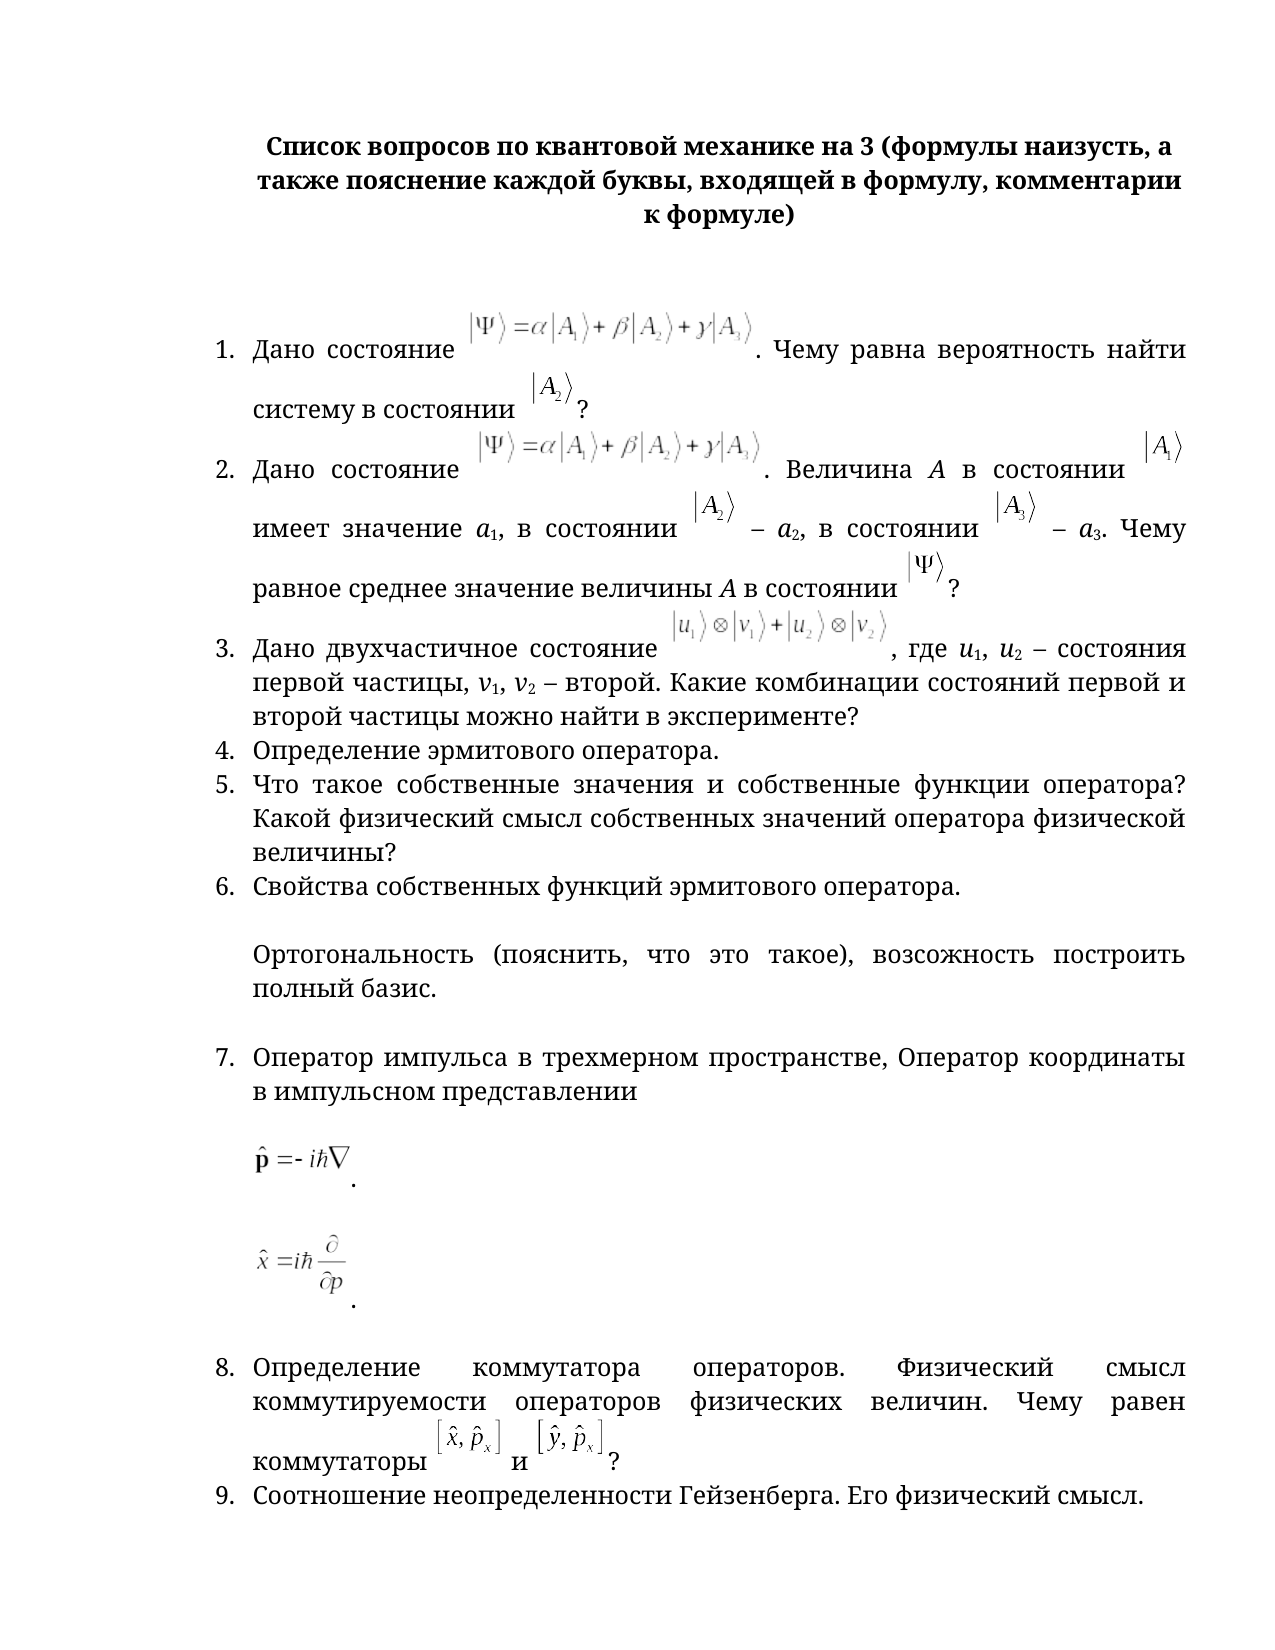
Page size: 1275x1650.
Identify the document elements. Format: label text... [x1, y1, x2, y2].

list Свойства собственных функций эрмитового оператора. [215, 869, 1186, 903]
list Определение коммутатора операторов. Физический смысл коммутируемости операторов физических величин. Чему равен коммутаторы и ? [215, 1349, 1186, 1477]
list Дано двухчастичное состояние , где u1, u2 – состояния первой частицы, v1, v2 – второй. Какие комбинации состояний первой и второй частицы можно найти в эксперименте? [215, 605, 1186, 733]
list Соотношение неопределенности Гейзенберга. Его физический смысл. [215, 1477, 1186, 1511]
list Ортогональность (пояснить, что это такое), возсожность построить полный базис. [252, 937, 1186, 1005]
list Что такое собственные значения и собственные функции оператора? Какой физический смысл собственных значений оператора физической величины? [215, 767, 1186, 869]
list . [252, 1229, 1186, 1315]
list Список вопросов по квантовой механике на 3 (формулы наизусть, а также пояснение каждой буквы, входящей в формулу, комментарии к формуле) [252, 128, 1186, 231]
list . [252, 1141, 1186, 1195]
list Дано состояние . Чему равна вероятность найти систему в состоянии ? [215, 306, 1186, 426]
list Дано состояние . Величина A в состоянии имеет значение a1, в состоянии – a2, в состоянии – a3. Чему равное среднее значение величины A в состоянии ? [215, 426, 1186, 605]
list Оператор импульса в трехмерном пространстве, Оператор координаты в импульсном представлении [215, 1039, 1186, 1107]
list Определение эрмитового оператора. [215, 733, 1186, 767]
